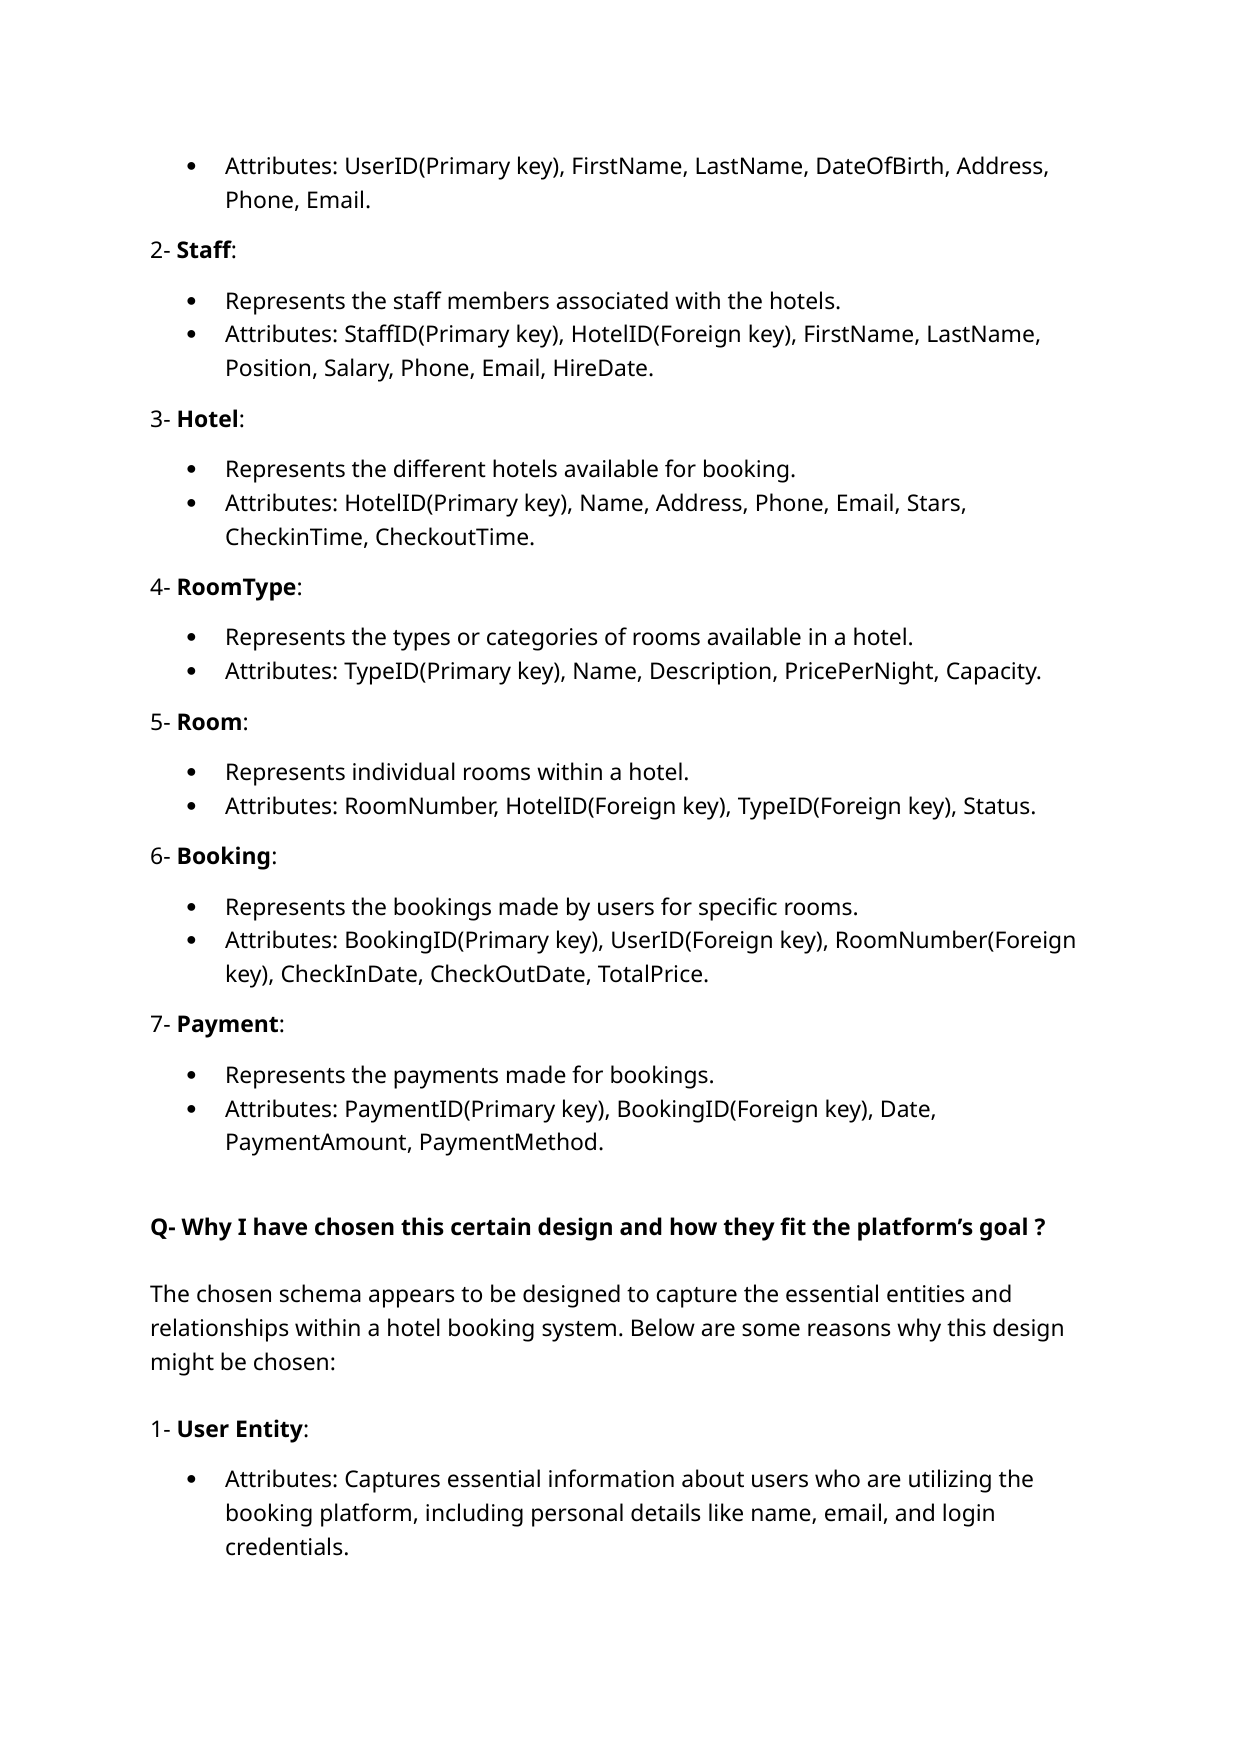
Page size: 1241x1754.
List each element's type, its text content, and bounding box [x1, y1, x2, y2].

list Attributes: BookingID(Primary key), UserID(Foreign key), RoomNumber(Foreign key), CheckInDate, CheckOutDate, TotalPrice. [187, 924, 1090, 989]
list Represents individual rooms within a hotel. [187, 756, 1090, 787]
list Represents the different hotels available for booking. [187, 453, 1090, 484]
list Attributes: HotelID(Primary key), Name, Address, Phone, Email, Stars, CheckinTime, CheckoutTime. [187, 487, 1090, 552]
text 2- Staff: [150, 234, 1090, 265]
list Represents the staff members associated with the hotels. [187, 284, 1090, 316]
list Attributes: StaffID(Primary key), HotelID(Foreign key), FirstName, LastName, Position, Salary, Phone, Email, HireDate. [187, 318, 1090, 383]
list Represents the types or categories of rooms available in a hotel. [187, 621, 1090, 652]
text 5- Room: [150, 705, 1090, 737]
text 3- Hotel: [150, 402, 1090, 434]
list Attributes: TypeID(Primary key), Name, Description, PricePerNight, Capacity. [187, 655, 1090, 686]
text 4- RoomType: [150, 571, 1090, 602]
text 7- Payment: [150, 1008, 1090, 1039]
list Represents the payments made for bookings. [187, 1059, 1090, 1090]
list Attributes: UserID(Primary key), FirstName, LastName, DateOfBirth, Address, Phone, Email. [187, 150, 1090, 215]
list Attributes: PaymentID(Primary key), BookingID(Foreign key), Date, PaymentAmount, PaymentMethod. [187, 1092, 1090, 1191]
list Attributes: RoomNumber, HotelID(Foreign key), TypeID(Foreign key), Status. [187, 789, 1090, 821]
text 6- Booking: [150, 840, 1090, 871]
list Represents the bookings made by users for specific rooms. [187, 890, 1090, 922]
list Attributes: Captures essential information about users who are utilizing the booking platform, including personal details like name, email, and login credentials. [187, 1463, 1090, 1562]
text Q- Why I have chosen this certain design and how they fit the platform’s goal ? The chosen schema appears to be designed to capture the essential entities and relationships within a hotel booking system. Below are some reasons why this design might be chosen: 1- User Entity: [150, 1210, 1090, 1444]
